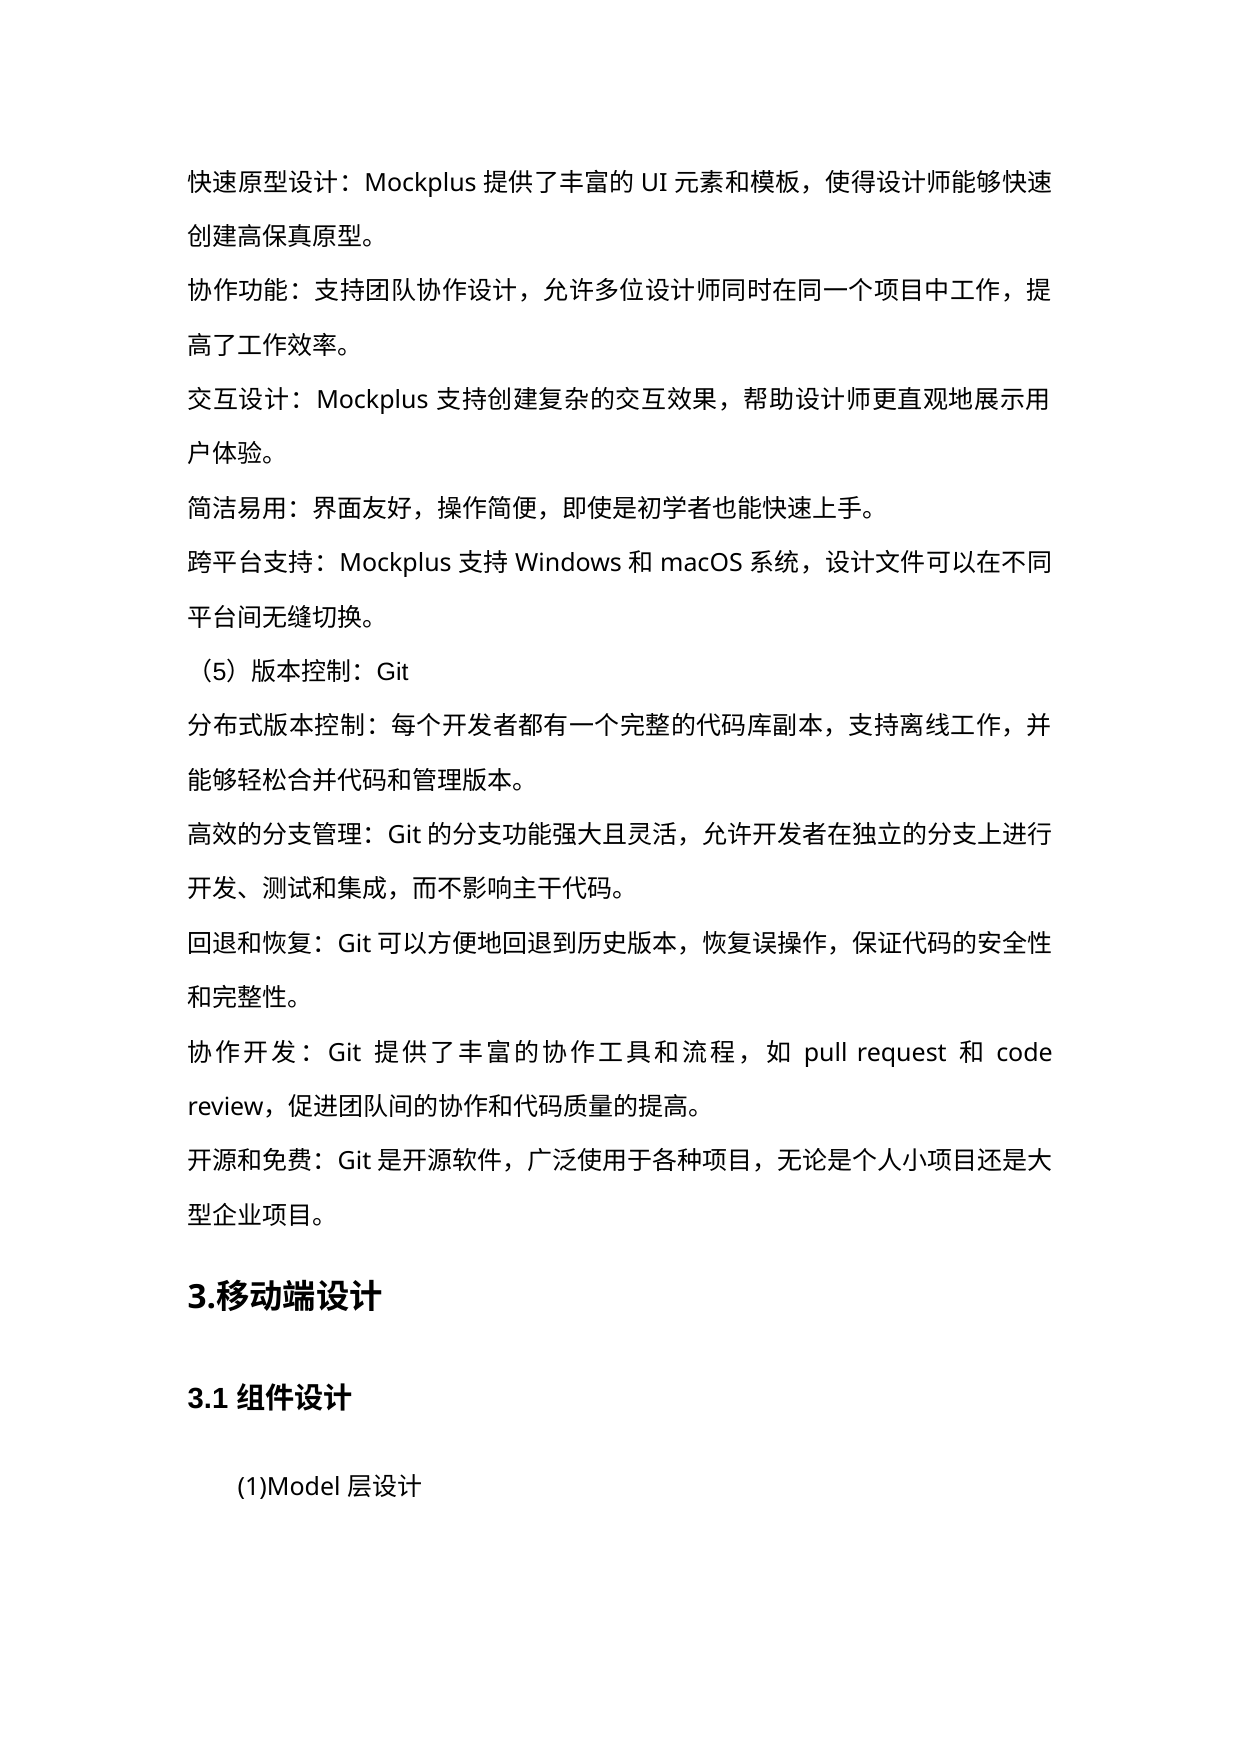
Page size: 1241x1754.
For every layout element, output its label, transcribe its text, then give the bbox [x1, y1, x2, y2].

list 简洁易用：界面友好，操作简便，即使是初学者也能快速上手。 [187, 488, 1053, 524]
subtitle （5）版本控制：Git [187, 651, 1053, 688]
list 回退和恢复：Git 可以方便地回退到历史版本，恢复误操作，保证代码的安全性和完整性。 [187, 923, 1053, 1014]
text (1)Model 层设计 [187, 1452, 1053, 1517]
list 分布式版本控制：每个开发者都有一个完整的代码库副本，支持离线工作，并能够轻松合并代码和管理版本。 [187, 706, 1053, 796]
subtitle 3.1 组件设计 [187, 1364, 1053, 1429]
list 跨平台支持：Mockplus 支持 Windows 和 macOS 系统，设计文件可以在不同平台间无缝切换。 [187, 543, 1053, 633]
subtitle 3.移动端设计 [187, 1262, 1053, 1327]
list 协作开发：Git 提供了丰富的协作工具和流程，如 pull request 和 code review，促进团队间的协作和代码质量的提高。 [187, 1032, 1053, 1123]
list 高效的分支管理：Git 的分支功能强大且灵活，允许开发者在独立的分支上进行开发、测试和集成，而不影响主干代码。 [187, 814, 1053, 905]
list 快速原型设计：Mockplus 提供了丰富的 UI 元素和模板，使得设计师能够快速创建高保真原型。 [187, 162, 1053, 253]
list 开源和免费：Git 是开源软件，广泛使用于各种项目，无论是个人小项目还是大型企业项目。 [187, 1141, 1053, 1231]
list 交互设计：Mockplus 支持创建复杂的交互效果，帮助设计师更直观地展示用户体验。 [187, 379, 1053, 470]
list 协作功能：支持团队协作设计，允许多位设计师同时在同一个项目中工作，提高了工作效率。 [187, 271, 1053, 361]
